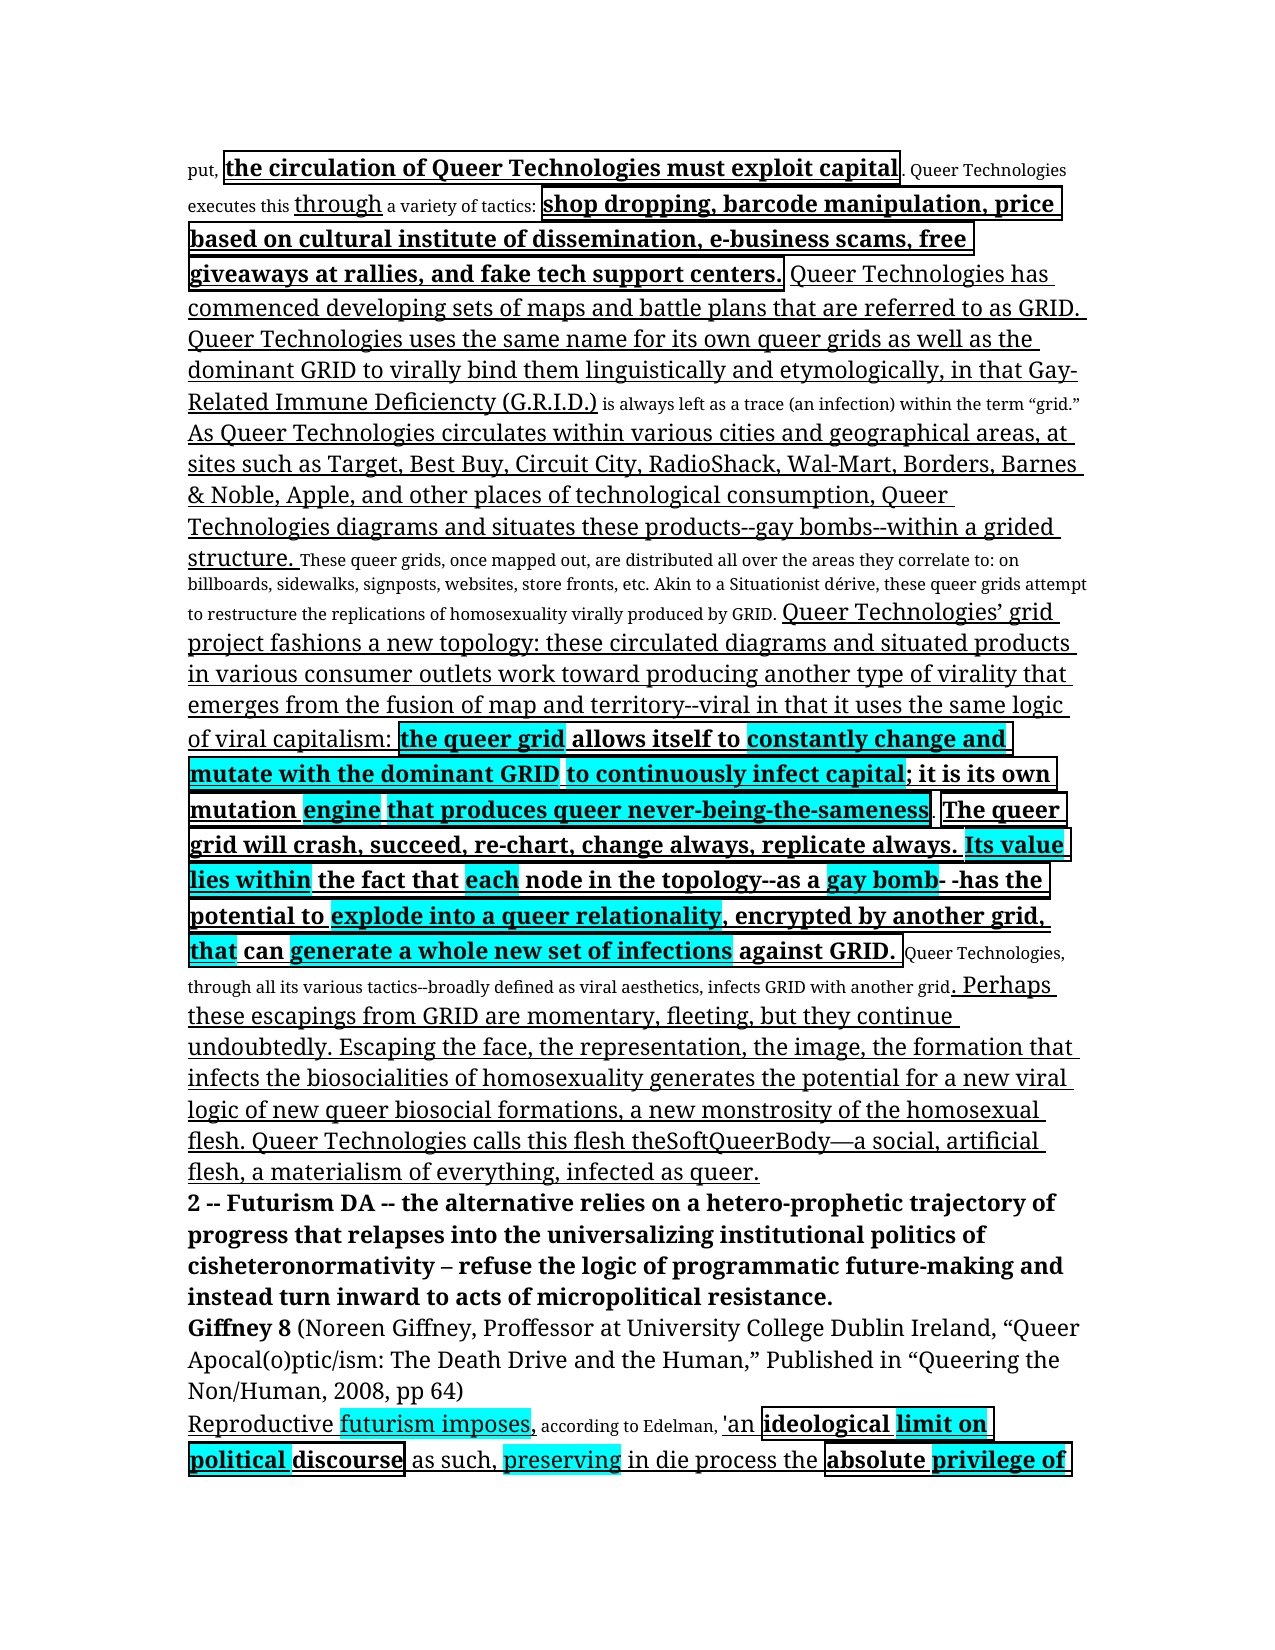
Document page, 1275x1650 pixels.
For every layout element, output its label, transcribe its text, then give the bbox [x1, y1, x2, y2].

subtitle 2 -- Futurism DA -- the alternative relies on a hetero-prophetic trajectory of progress that relapses into the universalizing institutional politics of cisheteronormativity – refuse the logic of programmatic future-making and instead turn inward to acts of micropolitical resistance. [187, 1187, 1087, 1312]
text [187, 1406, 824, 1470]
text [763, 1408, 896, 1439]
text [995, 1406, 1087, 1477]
text Giffney 8 (Noreen Giffney, Proffessor at University College Dublin Ireland, “Queer Apocal(o)ptic/ism: The Death Drive and the Human,” Published in “Queering the Non/Human, 2008, pp 64) [187, 1312, 1087, 1406]
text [187, 150, 1087, 318]
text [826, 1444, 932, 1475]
